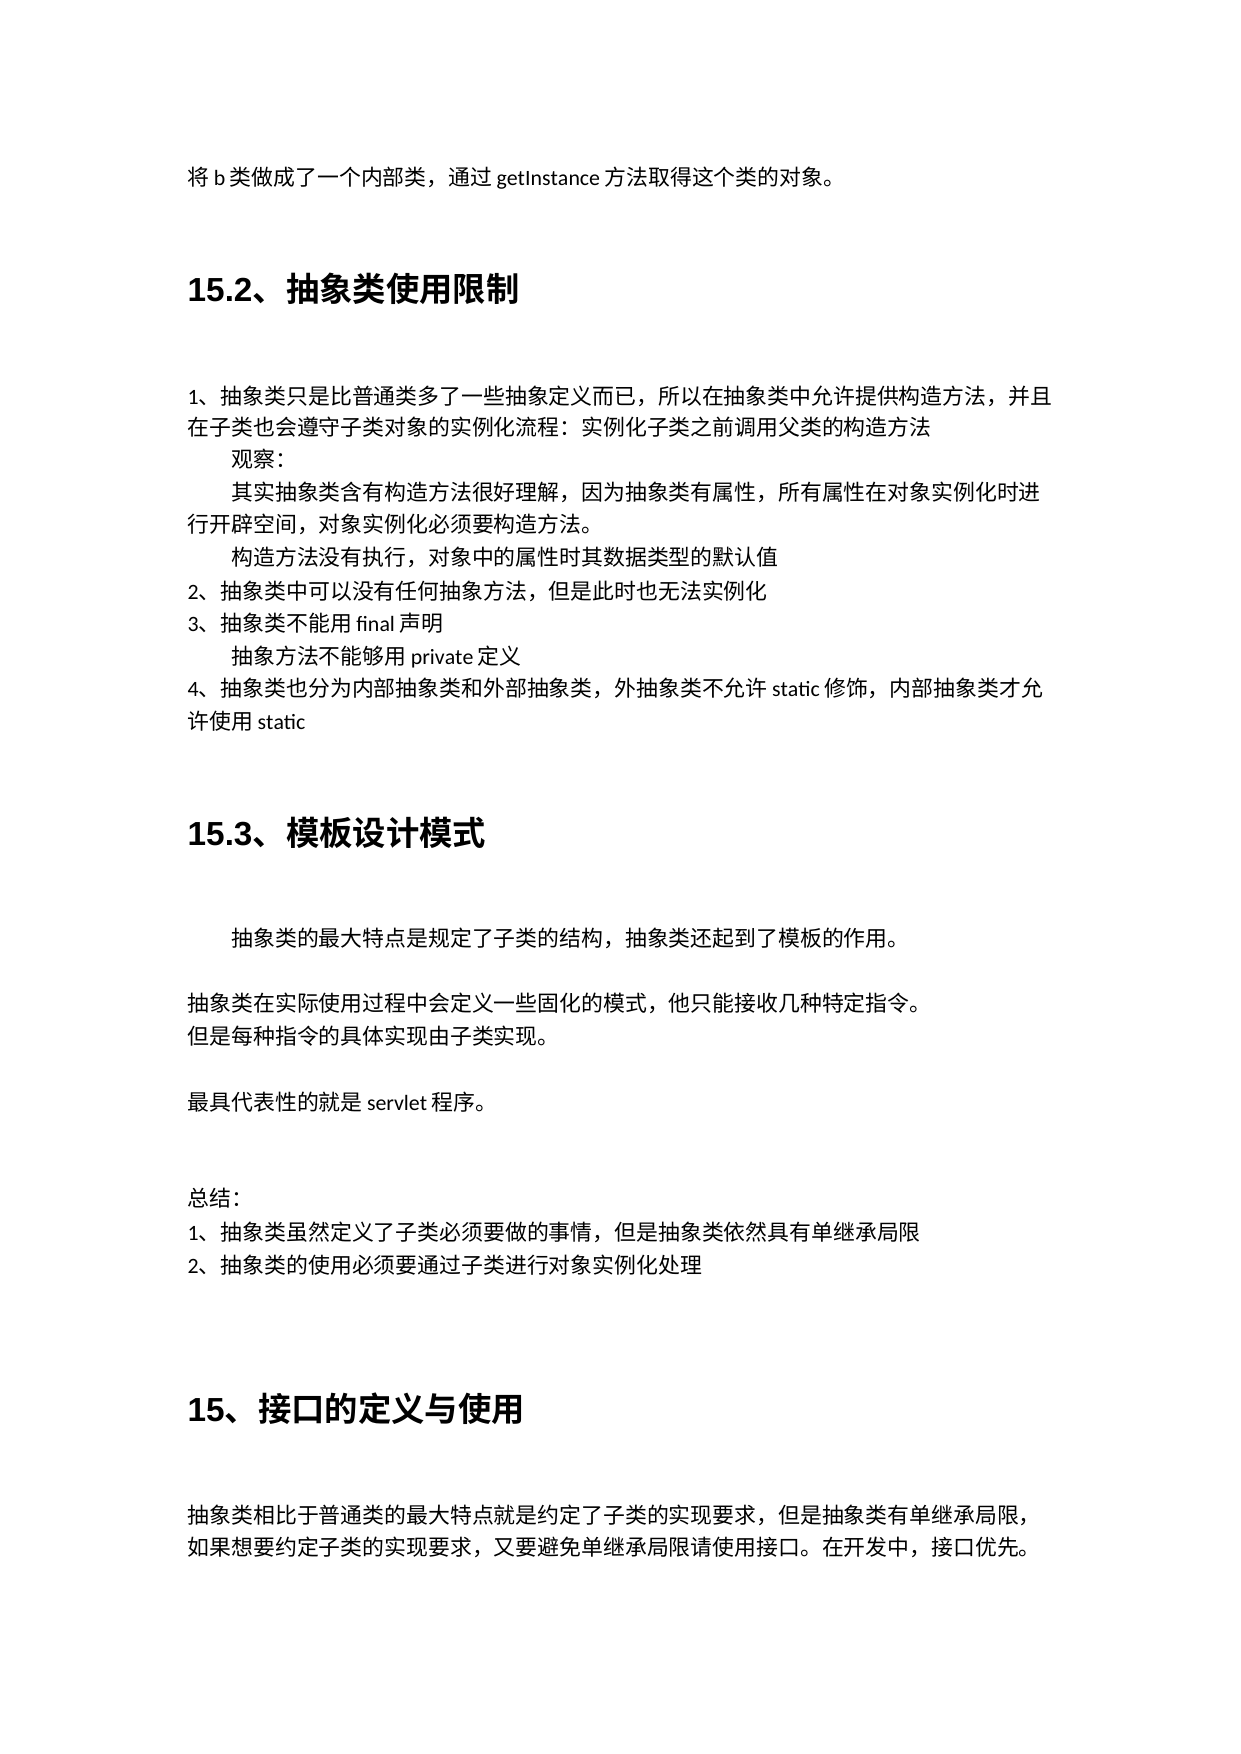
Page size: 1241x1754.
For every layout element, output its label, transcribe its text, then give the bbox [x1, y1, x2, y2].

text 将b类做成了一个内部类，通过getInstance方法取得这个类的对象。 [187, 162, 1053, 194]
text 2、抽象类中可以没有任何抽象方法，但是此时也无法实例化 [187, 576, 1053, 608]
text 抽象类在实际使用过程中会定义一些固化的模式，他只能接收几种特定指令。 [187, 990, 1053, 1022]
subtitle 15.2、抽象类使用限制 [187, 254, 1053, 319]
subtitle 15.3、模板设计模式 [187, 798, 1053, 863]
text 3、抽象类不能用final声明 [187, 608, 1053, 641]
text 抽象类相比于普通类的最大特点就是约定了子类的实现要求，但是抽象类有单继承局限，如果想要约定子类的实现要求，又要避免单继承局限请使用接口。在开发中，接口优先。 [187, 1501, 1053, 1566]
text 最具代表性的就是servlet程序。 [187, 1087, 1053, 1120]
text 总结： [187, 1185, 1053, 1217]
text 2、抽象类的使用必须要通过子类进行对象实例化处理 [187, 1250, 1053, 1282]
text 但是每种指令的具体实现由子类实现。 [187, 1022, 1053, 1055]
text 4、抽象类也分为内部抽象类和外部抽象类，外抽象类不允许static修饰，内部抽象类才允许使用static [187, 673, 1053, 738]
text 其实抽象类含有构造方法很好理解，因为抽象类有属性，所有属性在对象实例化时进行开辟空间，对象实例化必须要构造方法。 [187, 478, 1053, 543]
subtitle 15、接口的定义与使用 [187, 1374, 1053, 1439]
text 抽象类的最大特点是规定了子类的结构，抽象类还起到了模板的作用。 [187, 925, 1053, 957]
text 构造方法没有执行，对象中的属性时其数据类型的默认值 [187, 543, 1053, 576]
text 1、抽象类虽然定义了子类必须要做的事情，但是抽象类依然具有单继承局限 [187, 1217, 1053, 1250]
text 抽象方法不能够用private定义 [187, 641, 1053, 673]
text 观察： [187, 446, 1053, 478]
text 1、抽象类只是比普通类多了一些抽象定义而已，所以在抽象类中允许提供构造方法，并且在子类也会遵守子类对象的实例化流程：实例化子类之前调用父类的构造方法 [187, 381, 1053, 446]
